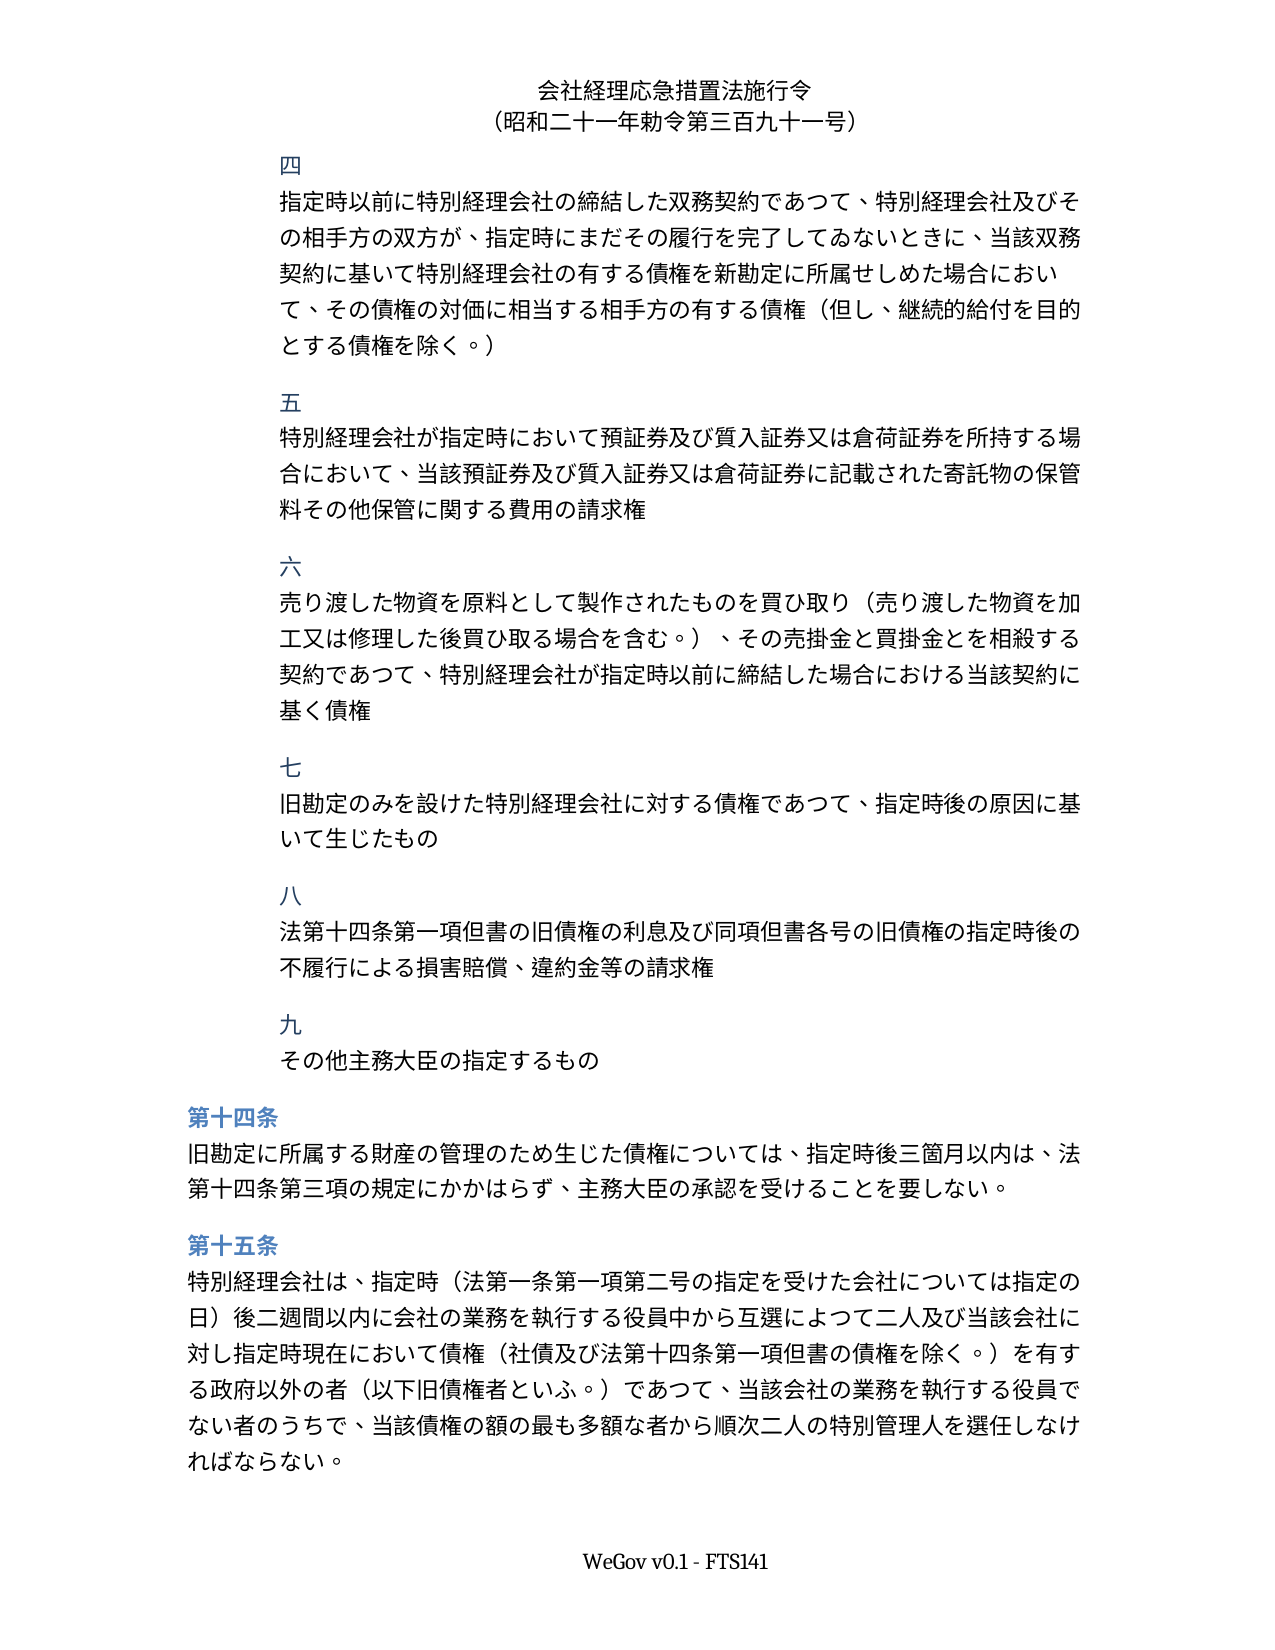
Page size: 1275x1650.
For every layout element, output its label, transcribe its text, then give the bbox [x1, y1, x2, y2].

subtitle 第十四条 [187, 1102, 1087, 1133]
subtitle 六 [279, 551, 1087, 582]
subtitle 四 [279, 150, 1087, 181]
subtitle 第十五条 [187, 1230, 1087, 1261]
subtitle 七 [279, 752, 1087, 783]
text その他主務大臣の指定するもの [279, 1045, 1087, 1076]
text 旧勘定のみを設けた特別経理会社に対する債権であつて、指定時後の原因に基いて生じたもの [279, 787, 1087, 855]
subtitle 九 [279, 1009, 1087, 1040]
subtitle 八 [279, 880, 1087, 911]
subtitle 五 [279, 386, 1087, 418]
text 特別経理会社は、指定時（法第一条第一項第二号の指定を受けた会社については指定の日）後二週間以内に会社の業務を執行する役員中から互選によつて二人及び当該会社に対し指定時現在において債権（社債及び法第十四条第一項但書の債権を除く。）を有する政府以外の者（以下旧債権者といふ。）であつて、当該会社の業務を執行する役員でない者のうちで、当該債権の額の最も多額な者から順次二人の特別管理人を選任しなければならない。 [187, 1266, 1087, 1477]
text 売り渡した物資を原料として製作されたものを買ひ取り（売り渡した物資を加工又は修理した後買ひ取る場合を含む。）、その売掛金と買掛金とを相殺する契約であつて、特別経理会社が指定時以前に締結した場合における当該契約に基く債権 [279, 587, 1087, 726]
text 法第十四条第一項但書の旧債権の利息及び同項但書各号の旧債権の指定時後の不履行による損害賠償、違約金等の請求権 [279, 916, 1087, 983]
text 旧勘定に所属する財産の管理のため生じた債権については、指定時後三箇月以内は、法第十四条第三項の規定にかかはらず、主務大臣の承認を受けることを要しない。 [187, 1137, 1087, 1205]
text 指定時以前に特別経理会社の締結した双務契約であつて、特別経理会社及びその相手方の双方が、指定時にまだその履行を完了してゐないときに、当該双務契約に基いて特別経理会社の有する債権を新勘定に所属せしめた場合において、その債権の対価に相当する相手方の有する債権（但し、継続的給付を目的とする債権を除く。） [279, 186, 1087, 361]
text 特別経理会社が指定時において預証券及び質入証券又は倉荷証券を所持する場合において、当該預証券及び質入証券又は倉荷証券に記載された寄託物の保管料その他保管に関する費用の請求権 [279, 422, 1087, 526]
